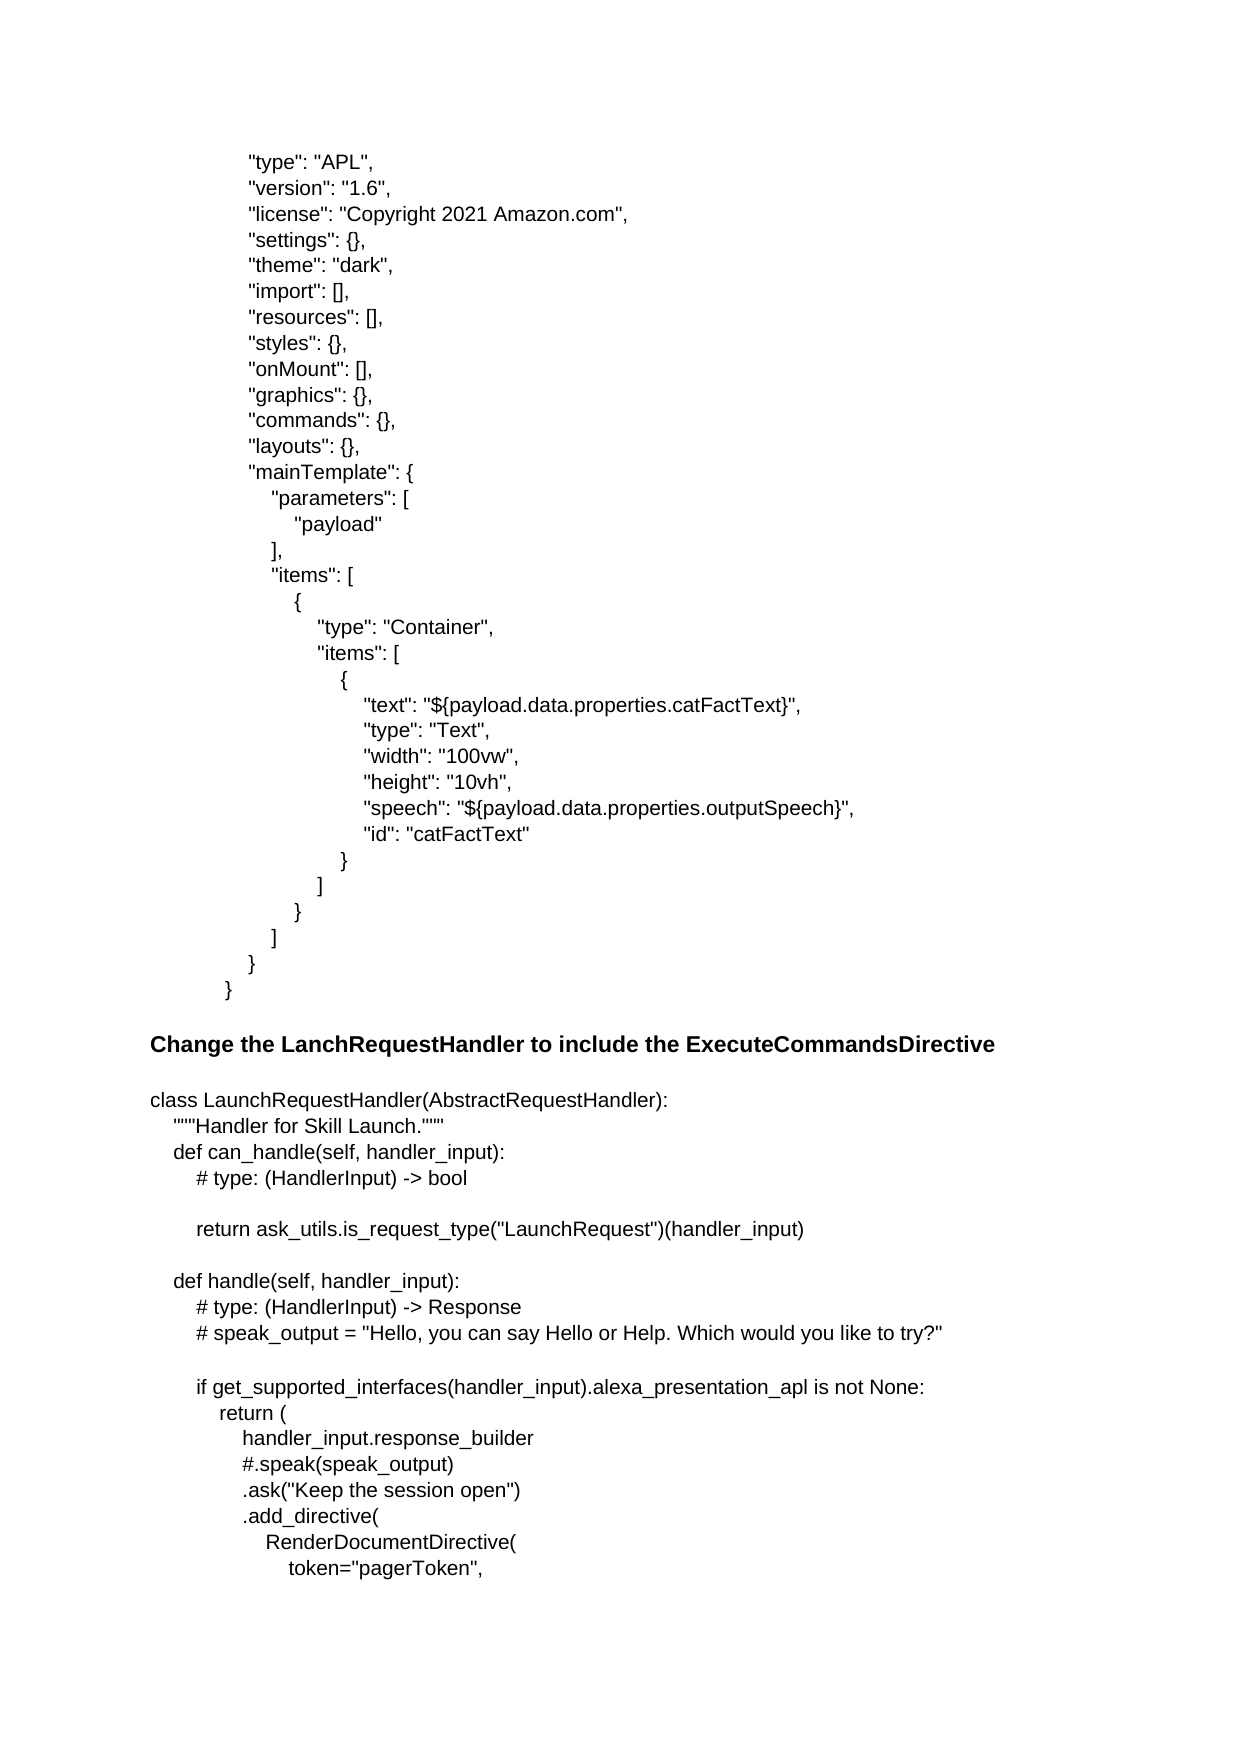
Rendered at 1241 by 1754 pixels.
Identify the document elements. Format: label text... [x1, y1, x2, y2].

text "onMount": [], [225, 357, 1090, 381]
text # type: (HandlerInput) -> bool [150, 1165, 1090, 1189]
text "type": "Container", [225, 615, 1090, 639]
text } [225, 951, 1090, 975]
text Change the LanchRequestHandler to include the ExecuteCommandsDirective [150, 1031, 1090, 1057]
text } [225, 847, 1090, 871]
text # speak_output = "Hello, you can say Hello or Help. Which would you like to try?" [150, 1320, 1090, 1344]
text return ask_utils.is_request_type("LaunchRequest")(handler_input) [150, 1217, 1090, 1241]
text "items": [ [225, 641, 1090, 665]
text "height": "10vh", [225, 770, 1090, 794]
text class LaunchRequestHandler(AbstractRequestHandler): [150, 1088, 1090, 1112]
text RenderDocumentDirective( [150, 1529, 1090, 1553]
text "mainTemplate": { [225, 460, 1090, 484]
text "resources": [], [225, 305, 1090, 329]
text { [225, 667, 1090, 691]
text def can_handle(self, handler_input): [150, 1139, 1090, 1163]
text "id": "catFactText" [225, 822, 1090, 846]
text ] [225, 873, 1090, 897]
text "styles": {}, [225, 331, 1090, 355]
text } [225, 899, 1090, 923]
text "license": "Copyright 2021 Amazon.com", [225, 202, 1090, 226]
text "speech": "${payload.data.properties.outputSpeech}", [225, 796, 1090, 820]
text """Handler for Skill Launch.""" [150, 1114, 1090, 1138]
text "layouts": {}, [225, 434, 1090, 458]
text "items": [ [225, 563, 1090, 587]
text .ask("Keep the session open") [150, 1478, 1090, 1502]
text #.speak(speak_output) [150, 1452, 1090, 1476]
text "version": "1.6", [225, 176, 1090, 200]
text ], [225, 537, 1090, 561]
text "theme": "dark", [225, 253, 1090, 277]
text def handle(self, handler_input): [150, 1269, 1090, 1293]
text ] [225, 925, 1090, 949]
text "type": "Text", [225, 718, 1090, 742]
text "width": "100vw", [225, 744, 1090, 768]
text "commands": {}, [225, 408, 1090, 432]
text "graphics": {}, [225, 382, 1090, 406]
text "parameters": [ [225, 486, 1090, 510]
text # type: (HandlerInput) -> Response [150, 1294, 1090, 1318]
text token="pagerToken", [150, 1555, 1090, 1579]
text "settings": {}, [225, 227, 1090, 251]
text } [225, 977, 1090, 1001]
text { [225, 589, 1090, 613]
text "text": "${payload.data.properties.catFactText}", [225, 692, 1090, 716]
text .add_directive( [150, 1504, 1090, 1528]
text handler_input.response_builder [150, 1426, 1090, 1450]
text "type": "APL", [225, 150, 1090, 174]
text return ( [150, 1400, 1090, 1424]
text "payload" [225, 512, 1090, 536]
text if get_supported_interfaces(handler_input).alexa_presentation_apl is not None: [150, 1374, 1090, 1398]
text "import": [], [225, 279, 1090, 303]
